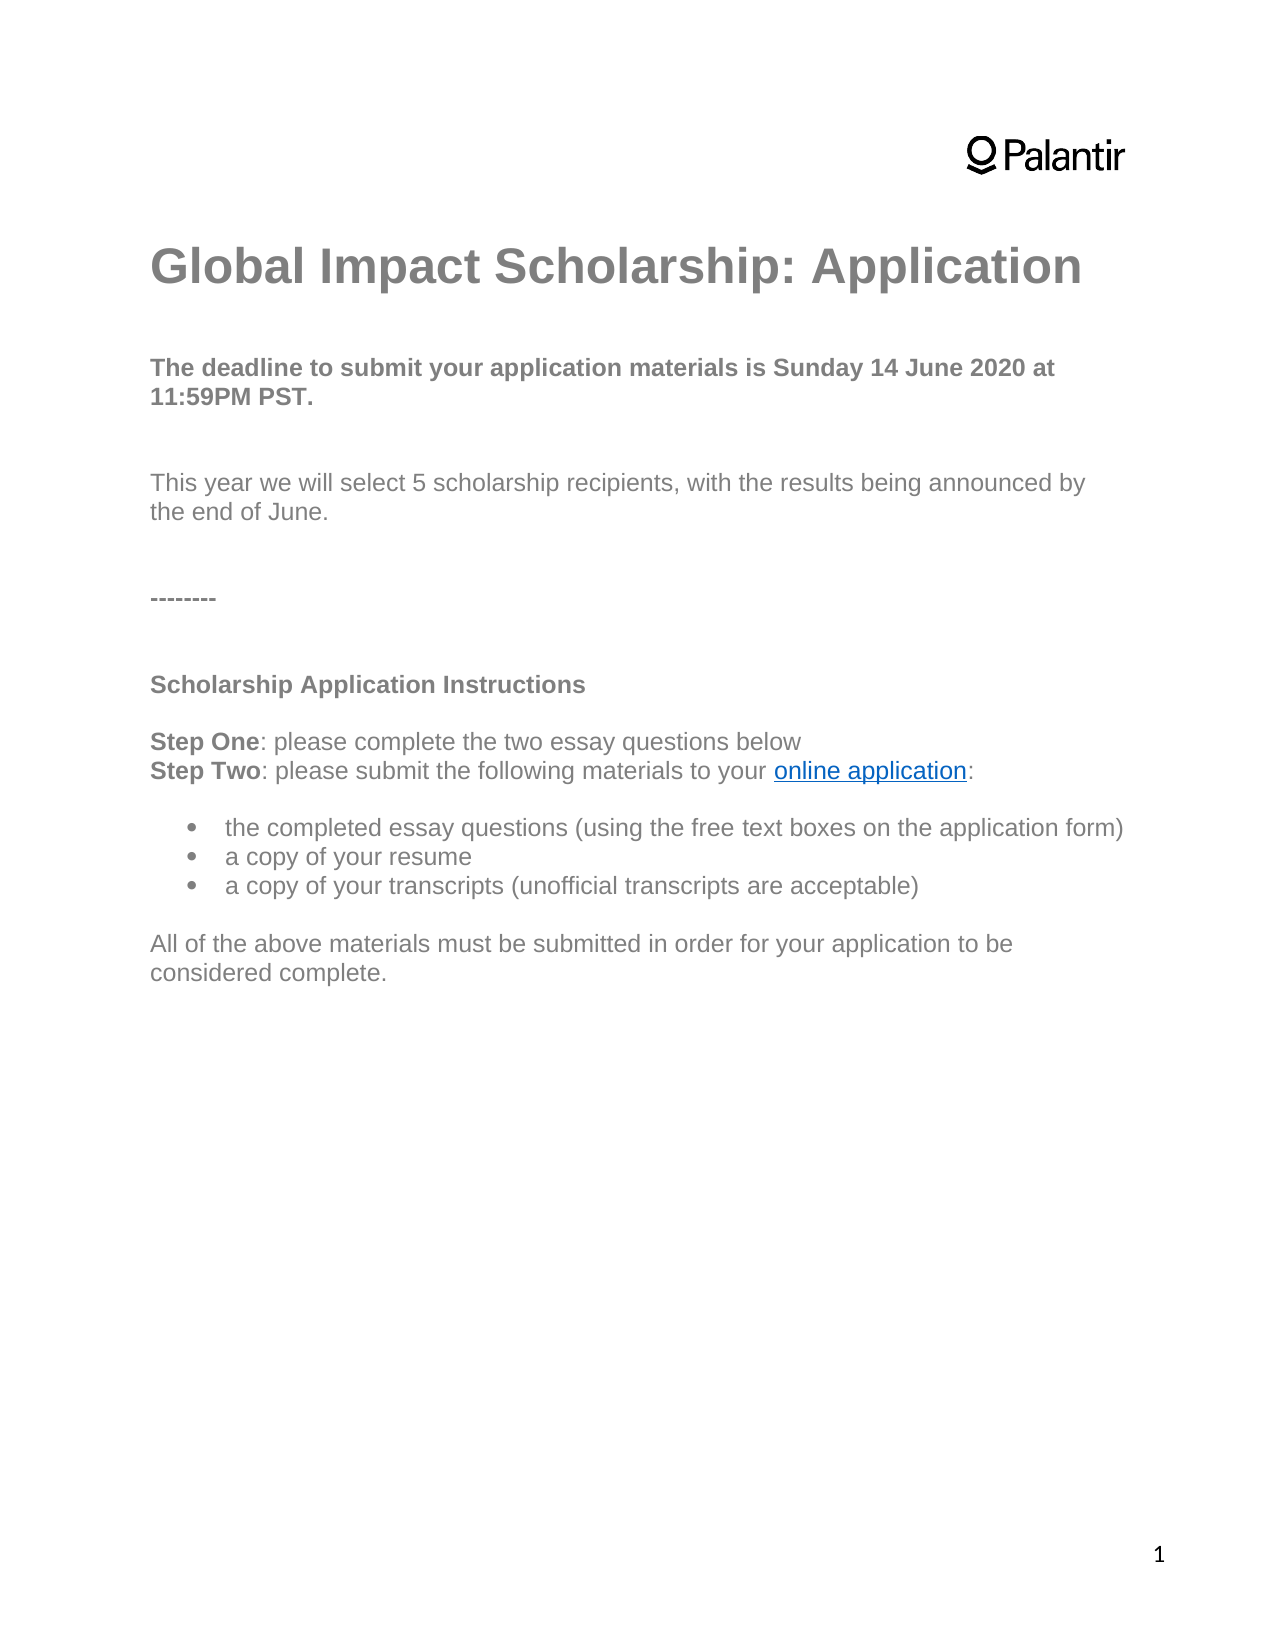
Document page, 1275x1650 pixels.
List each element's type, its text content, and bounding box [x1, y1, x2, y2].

text All of the above materials must be submitted in order for your application to be considered complete. [150, 929, 1125, 986]
text The deadline to submit your application materials is Sunday 14 June 2020 at 11:59PM PST. [150, 353, 1125, 411]
text This year we will select 5 scholarship recipients, with the results being announced by the end of June. [150, 468, 1125, 526]
list a copy of your resume [187, 842, 1125, 871]
text Global Impact Scholarship: Application [150, 233, 1125, 296]
text -------- [150, 583, 1125, 612]
list a copy of your transcripts (unofficial transcripts are acceptable) [187, 871, 1125, 900]
text Step Two: please submit the following materials to your online application: [150, 756, 1125, 785]
text Scholarship Application Instructions [150, 670, 1125, 698]
picture [966, 136, 1125, 175]
list the completed essay questions (using the free text boxes on the application form) [187, 813, 1125, 842]
text Step One: please complete the two essay questions below [150, 727, 1125, 756]
